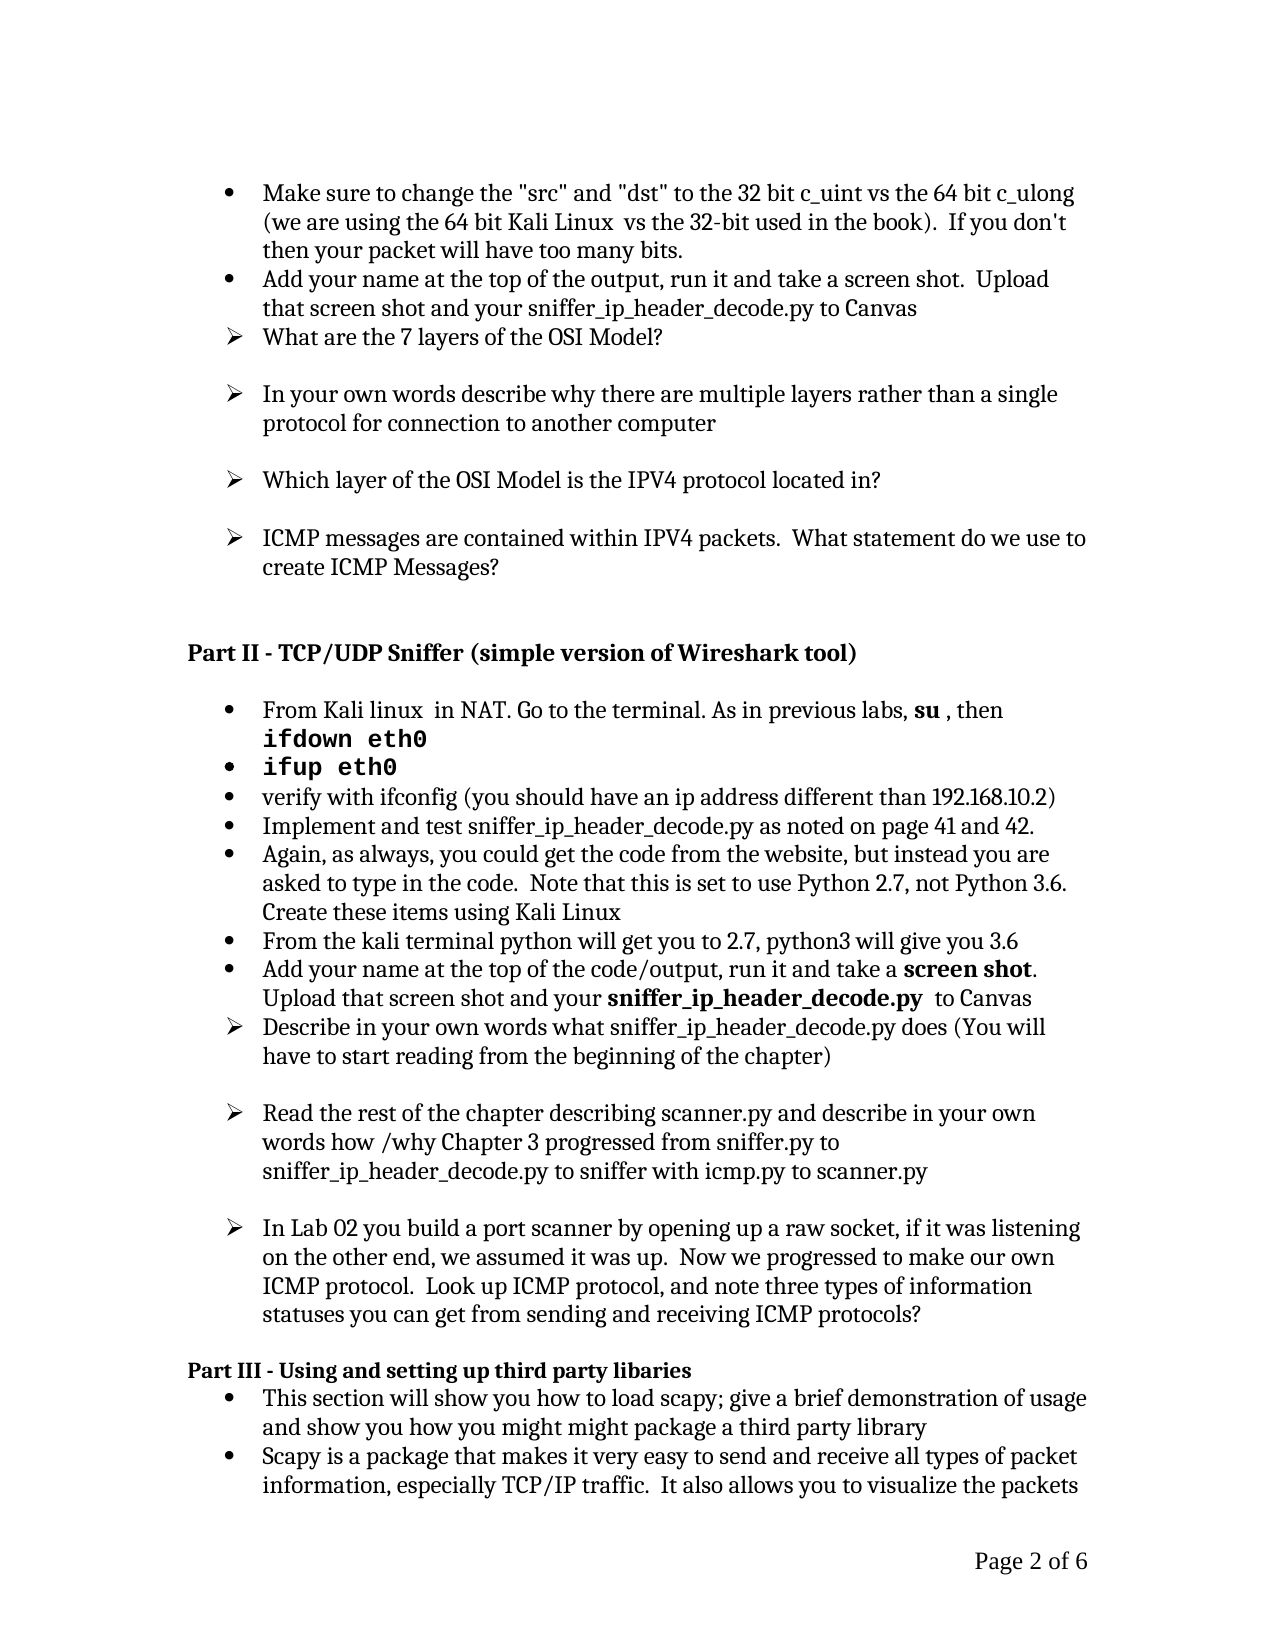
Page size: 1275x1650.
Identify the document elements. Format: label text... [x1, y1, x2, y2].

text Part III - Using and setting up third party libaries [187, 1358, 1087, 1384]
list Which layer of the OSI Model is the IPV4 protocol located in? [225, 466, 1087, 495]
list Add your name at the top of the code/output, run it and take a screen shot. Upload that screen shot and your sniffer_ip_header_decode.py to Canvas [225, 955, 1087, 1013]
text Part II - TCP/UDP Sniffer (simple version of Wireshark tool) [187, 639, 1087, 667]
list Read the rest of the chapter describing scanner.py and describe in your own words how /why Chapter 3 progressed from sniffer.py to sniffer_ip_header_decode.py to sniffer with icmp.py to scanner.py [225, 1099, 1087, 1185]
list In Lab 02 you build a port scanner by opening up a raw socket, if it was listening on the other end, we assumed it was up. Now we progressed to make our own ICMP protocol. Look up ICMP protocol, and note three types of information statuses you can get from sending and receiving ICMP protocols? [225, 1214, 1087, 1329]
list From the kali terminal python will get you to 2.7, python3 will give you 3.6 [225, 927, 1087, 955]
list Make sure to change the "src" and "dst" to the 32 bit c_uint vs the 64 bit c_ulong (we are using the 64 bit Kali Linux vs the 32-bit used in the book). If you don't then your packet will have too many bits. [225, 179, 1087, 265]
list What are the 7 layers of the OSI Model? [225, 322, 1087, 351]
list ICMP messages are contained within IPV4 packets. What statement do we use to create ICMP Messages? [225, 524, 1087, 581]
list ifup eth0 [225, 754, 1087, 783]
list Implement and test sniffer_ip_header_decode.py as noted on page 41 and 42. [225, 812, 1087, 840]
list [225, 1442, 1087, 1499]
list This section will show you how to load scapy; give a brief demonstration of usage and show you how you might might package a third party library [225, 1384, 1087, 1442]
list verify with ifconfig (you should have an ip address different than 192.168.10.2) [225, 783, 1087, 812]
list Describe in your own words what sniffer_ip_header_decode.py does (You will have to start reading from the beginning of the chapter) [225, 1013, 1087, 1070]
list In your own words describe why there are multiple layers rather than a single protocol for connection to another computer [225, 380, 1087, 437]
list Add your name at the top of the output, run it and take a screen shot. Upload that screen shot and your sniffer_ip_header_decode.py to Canvas [225, 265, 1087, 322]
list Again, as always, you could get the code from the website, but instead you are asked to type in the code. Note that this is set to use Python 2.7, not Python 3.6. Create these items using Kali Linux [225, 840, 1087, 927]
list From Kali linux in NAT. Go to the terminal. As in previous labs, su , then ifdown eth0 [225, 696, 1087, 754]
